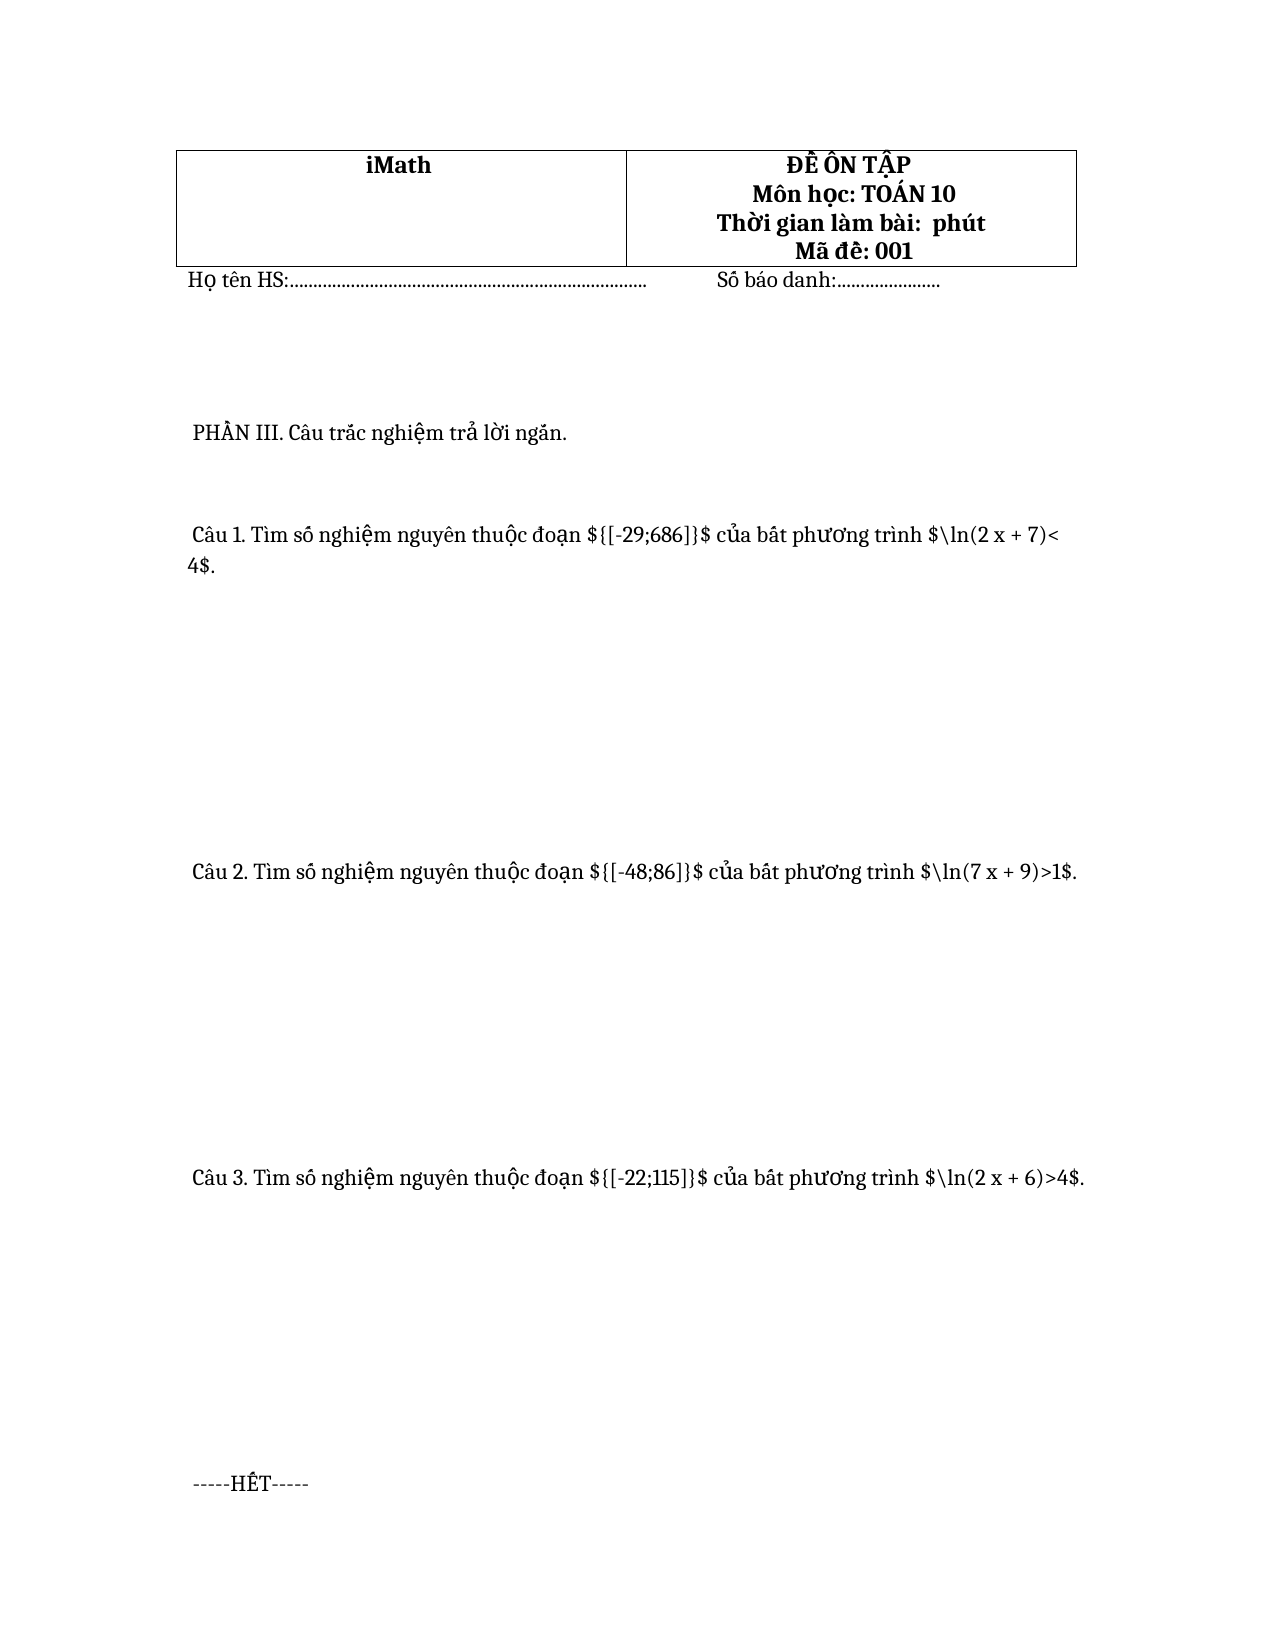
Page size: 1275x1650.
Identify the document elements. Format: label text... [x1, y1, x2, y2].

text Câu 2. Tìm số nghiệm nguyên thuộc đoạn ${[-48;86]}$ của bất phương trình $\ln(7 x + 9)>1$. [187, 859, 1087, 885]
text Câu 3. Tìm số nghiệm nguyên thuộc đoạn ${[-22;115]}$ của bất phương trình $\ln(2 x + 6)>4$. [187, 1165, 1087, 1191]
text PHẦN III. Câu trắc nghiệm trả lời ngắn. [187, 420, 1087, 447]
text -----HẾT----- [187, 1471, 1087, 1498]
table_header iMath [177, 151, 626, 266]
table_header ĐỀ ÔN TẬP Môn học: TOÁN 10 Thời gian làm bài: phút Mã đề: 001 [627, 151, 1076, 266]
text Câu 1. Tìm số nghiệm nguyên thuộc đoạn ${[-29;686]}$ của bất phương trình $\ln(2 x + 7)< 4$. [187, 522, 1087, 579]
text Họ tên HS:............................................................................ Số báo danh:...................... [187, 267, 1087, 293]
